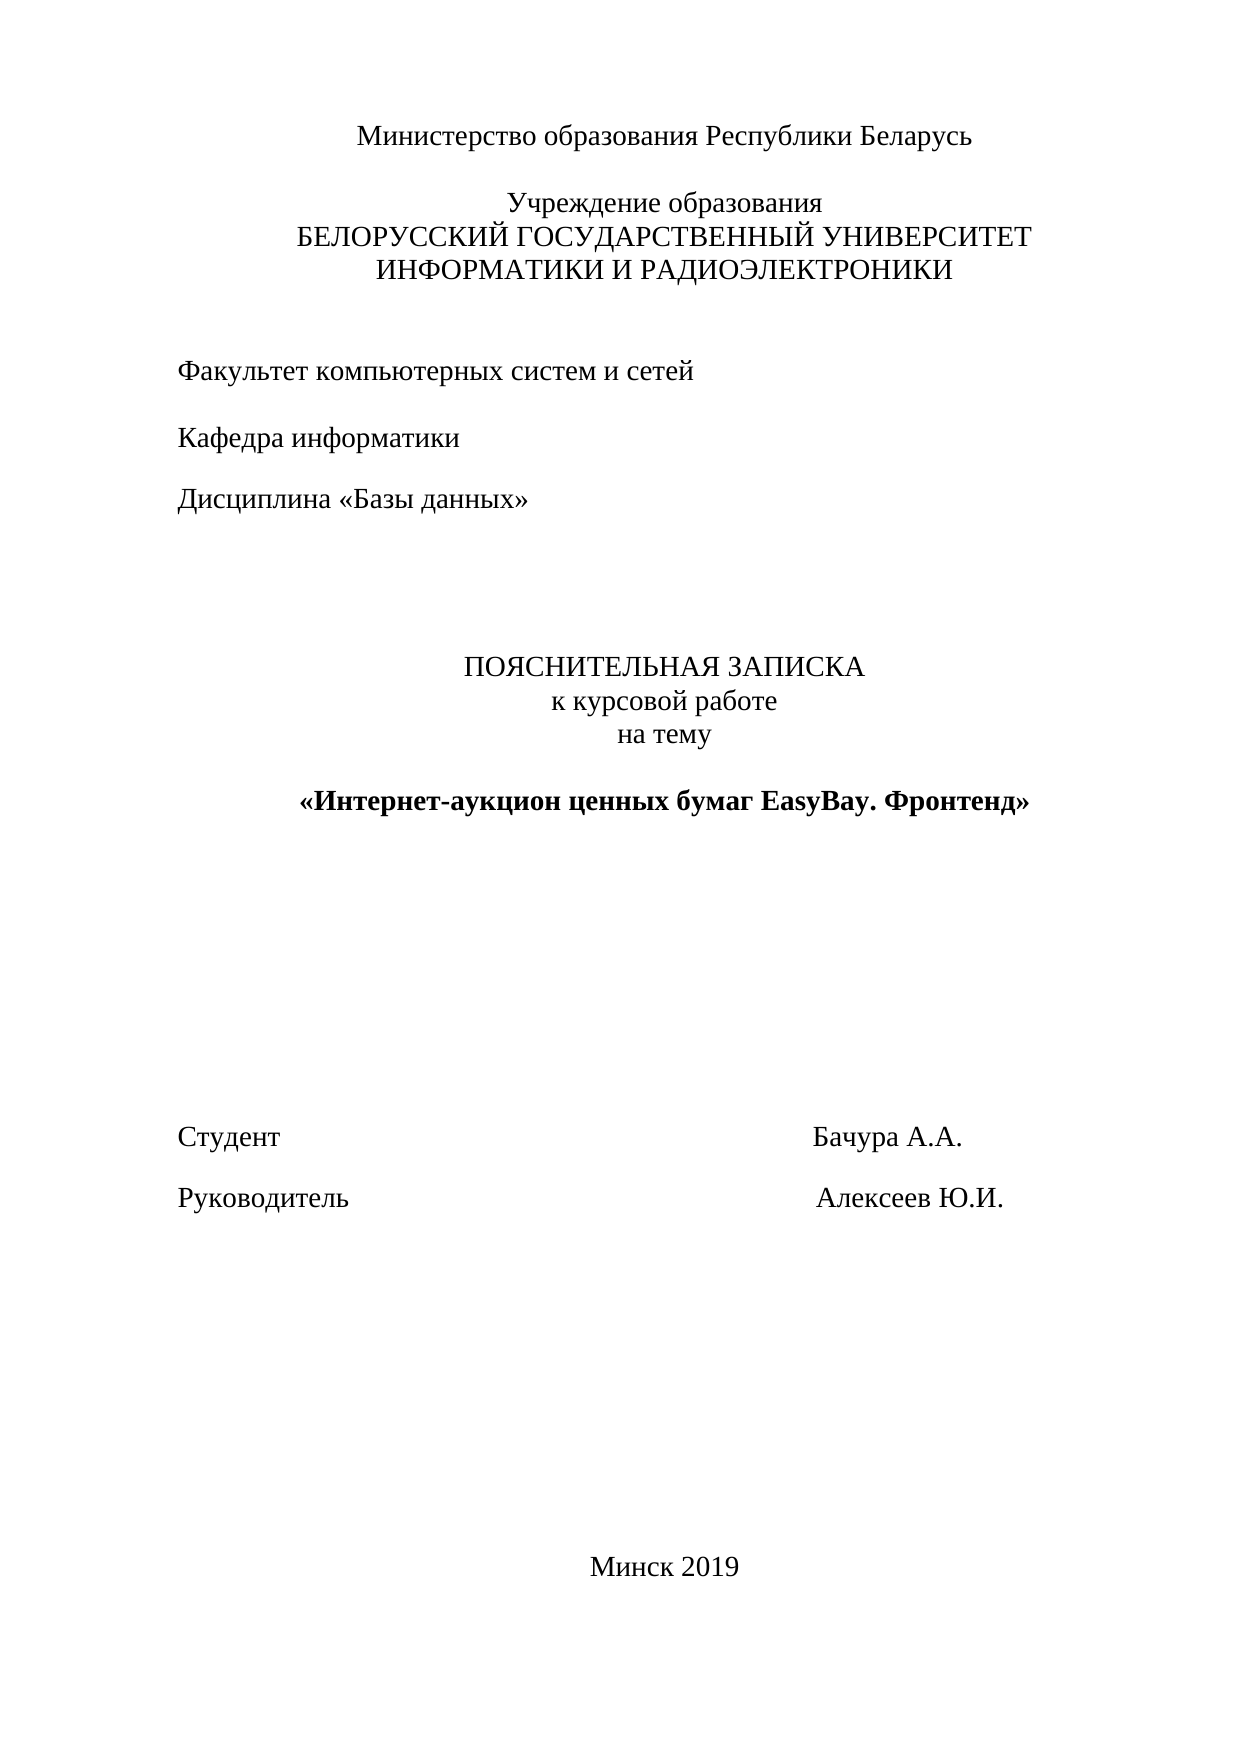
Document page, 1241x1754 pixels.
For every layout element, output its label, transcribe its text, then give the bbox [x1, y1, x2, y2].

text «Интернет-аукцион ценных бумаг EasyBay. Фронтенд» [177, 783, 1152, 817]
text Министерство образования Республики Беларусь [177, 118, 1152, 152]
text Руководитель Алексеев Ю.И. [177, 1180, 1152, 1214]
text БЕЛОРУССКИЙ ГОСУДАРСТВЕННЫЙ УНИВЕРСИТЕТ [177, 219, 1152, 252]
text Студент Бачура А.А. [177, 1119, 1152, 1152]
text ИНФОРМАТИКИ И РАДИОЭЛЕКТРОНИКИ [177, 252, 1152, 286]
text Дисциплина «Базы данных» [177, 482, 1152, 515]
text Кафедра информатики [177, 420, 1152, 453]
text к курсовой работе [177, 683, 1152, 716]
text на тему [177, 716, 1152, 750]
text Минск 2019 [177, 1549, 1152, 1583]
text ПОЯСНИТЕЛЬНАЯ ЗАПИСКА [177, 649, 1152, 683]
text Учреждение образования [177, 185, 1152, 219]
text Факультет компьютерных систем и сетей [177, 353, 1152, 386]
